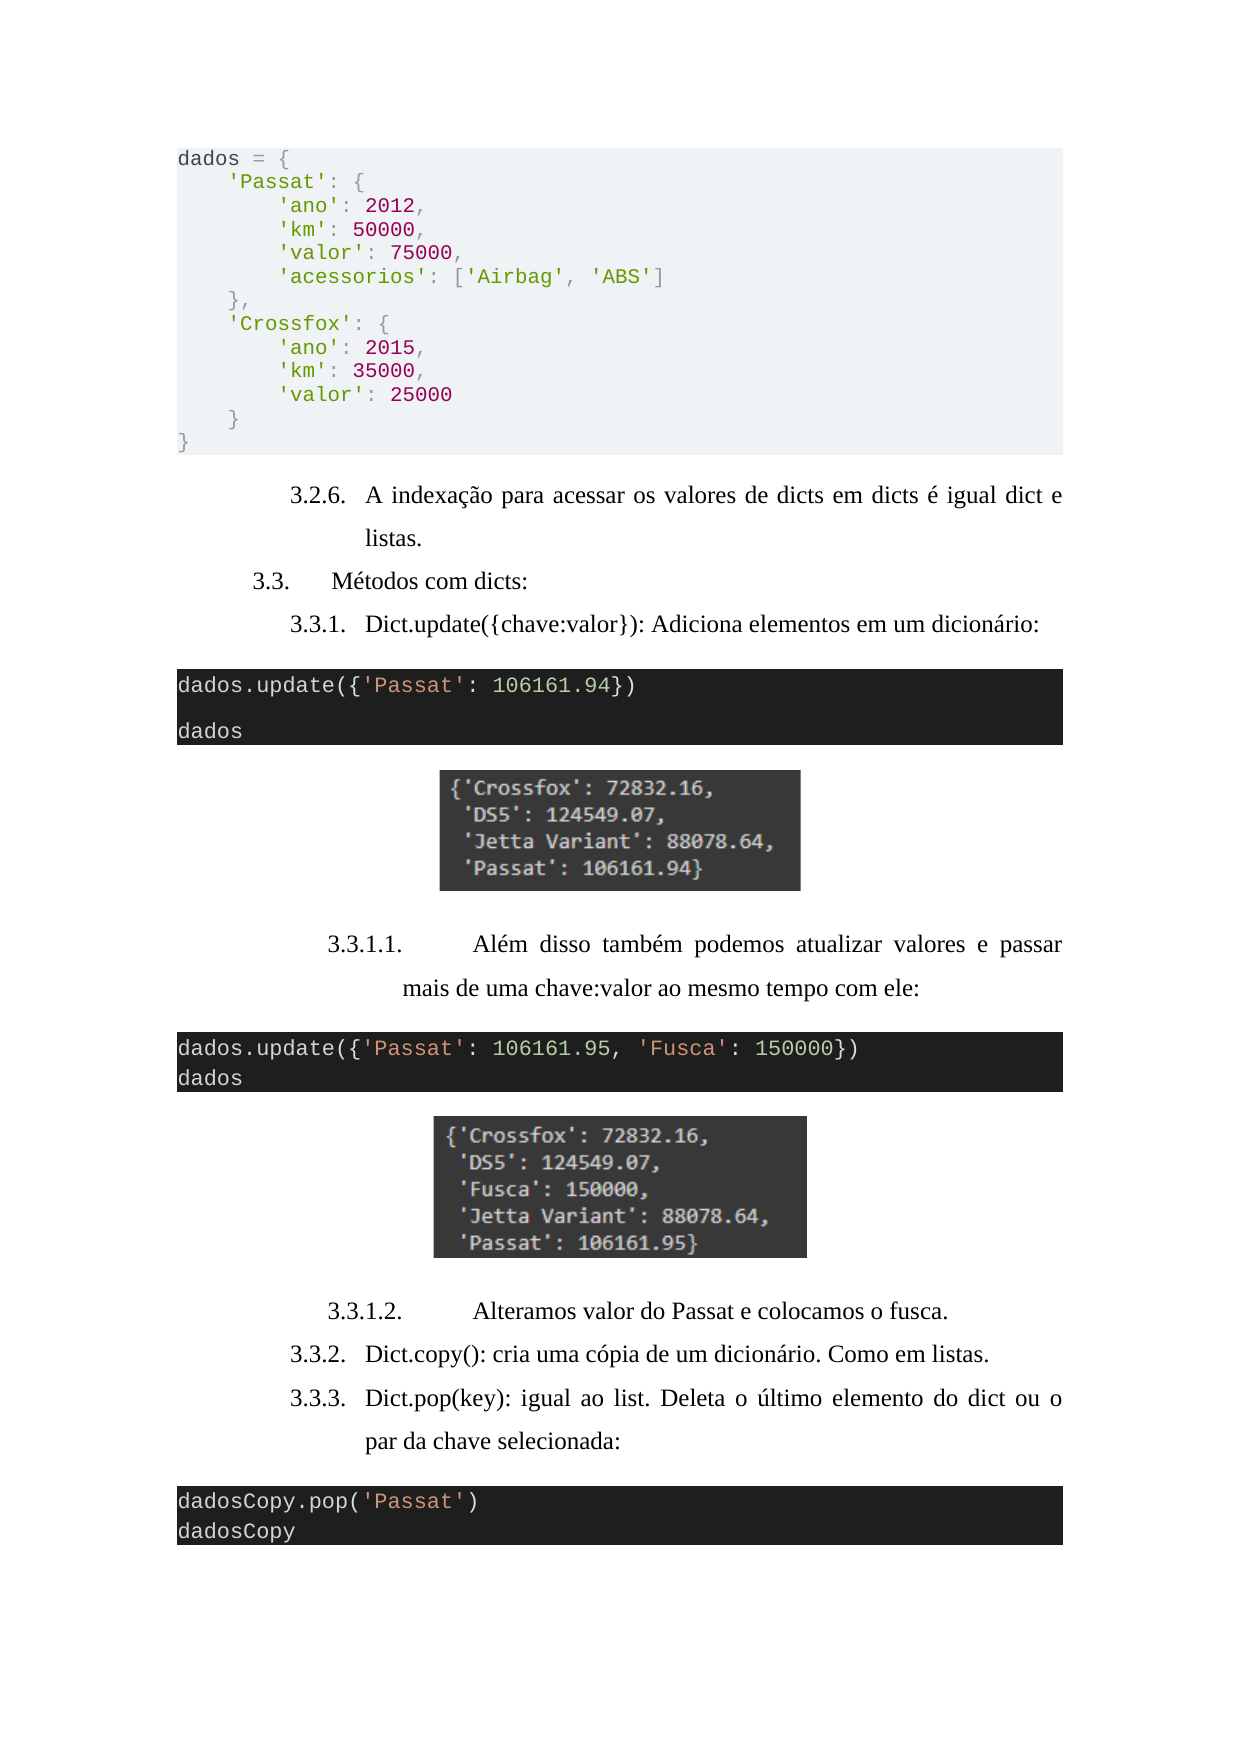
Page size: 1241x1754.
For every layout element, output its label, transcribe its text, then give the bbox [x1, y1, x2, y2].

list Alteramos valor do Passat e colocamos o fusca. [327, 1296, 1063, 1325]
text dados = { [177, 148, 1063, 171]
text 'km': 35000, [177, 360, 1063, 384]
text 'valor': 25000 [177, 384, 1063, 408]
text }, [177, 289, 1063, 313]
text 'acessorios': ['Airbag', 'ABS'] [177, 266, 1063, 289]
list Além disso também podemos atualizar valores e passar mais de uma chave:valor ao mesmo tempo com ele: [327, 929, 1063, 1001]
text 'ano': 2015, [177, 337, 1063, 360]
list Dict.update({chave:valor}): Adiciona elementos em um dicionário: [290, 609, 1063, 638]
text 'valor': 75000, [177, 242, 1063, 266]
text 'Crossfox': { [177, 313, 1063, 337]
text dadosCopy.pop('Passat') [177, 1486, 1063, 1515]
text 'Passat': { [177, 171, 1063, 195]
text 'km': 50000, [177, 218, 1063, 242]
list Métodos com dicts: [252, 566, 1063, 595]
text } [177, 408, 1063, 431]
list Dict.copy(): cria uma cópia de um dicionário. Como em listas. [290, 1339, 1063, 1368]
text dados [177, 716, 1063, 745]
text dadosCopy [177, 1515, 1063, 1545]
text dados.update({'Passat': 106161.94}) [177, 669, 1063, 699]
list Dict.pop(key): igual ao list. Deleta o último elemento do dict ou o par da chave selecionada: [290, 1383, 1063, 1454]
text 'ano': 2012, [177, 195, 1063, 218]
text dados.update({'Passat': 106161.95, 'Fusca': 150000}) [177, 1032, 1063, 1062]
text dados [177, 1062, 1063, 1092]
picture [433, 1116, 807, 1258]
text } [177, 431, 1063, 455]
picture [439, 770, 801, 891]
list A indexação para acessar os valores de dicts em dicts é igual dict e listas. [290, 480, 1063, 552]
